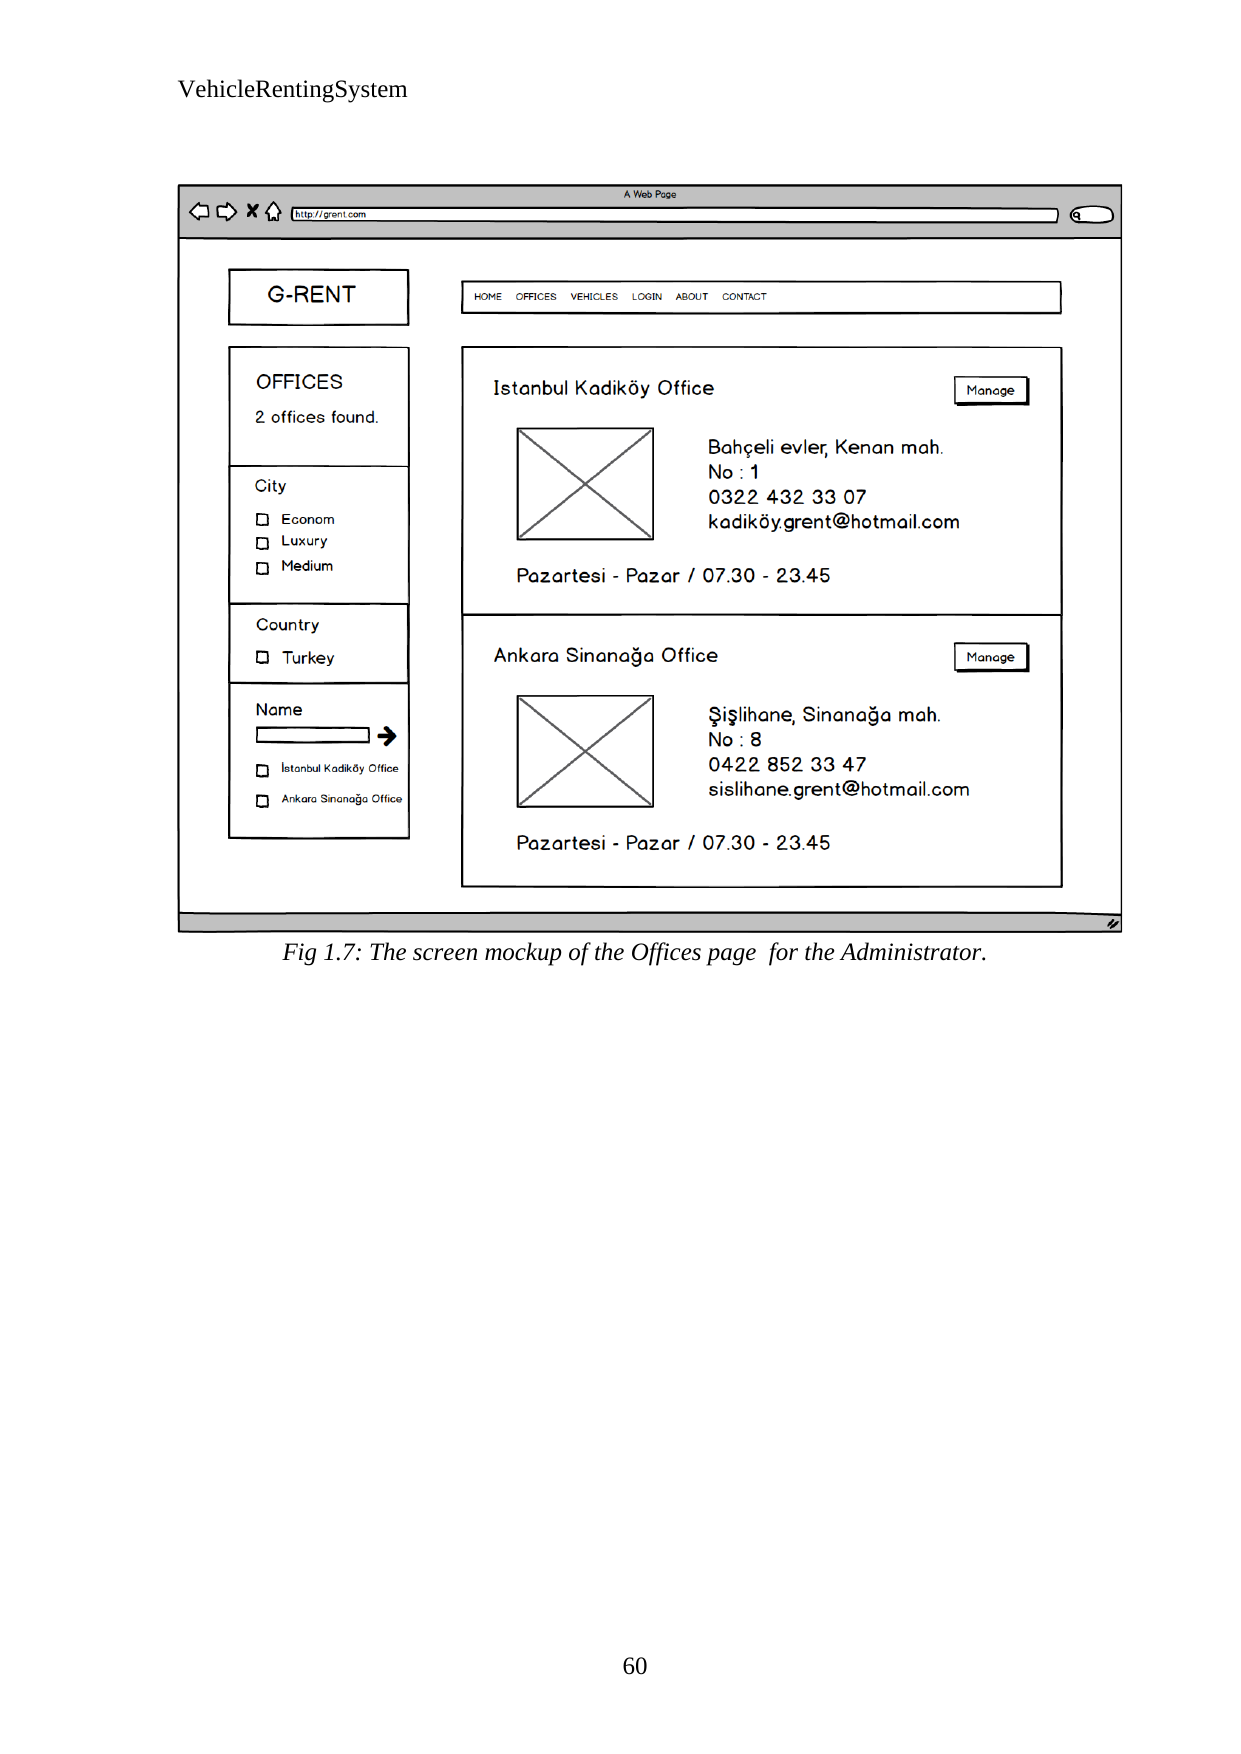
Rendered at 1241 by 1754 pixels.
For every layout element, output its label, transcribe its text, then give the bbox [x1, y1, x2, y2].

text Fig 1.7: The screen mockup of the Offices page for the Administrator. [148, 937, 1093, 966]
picture [177, 184, 1123, 933]
